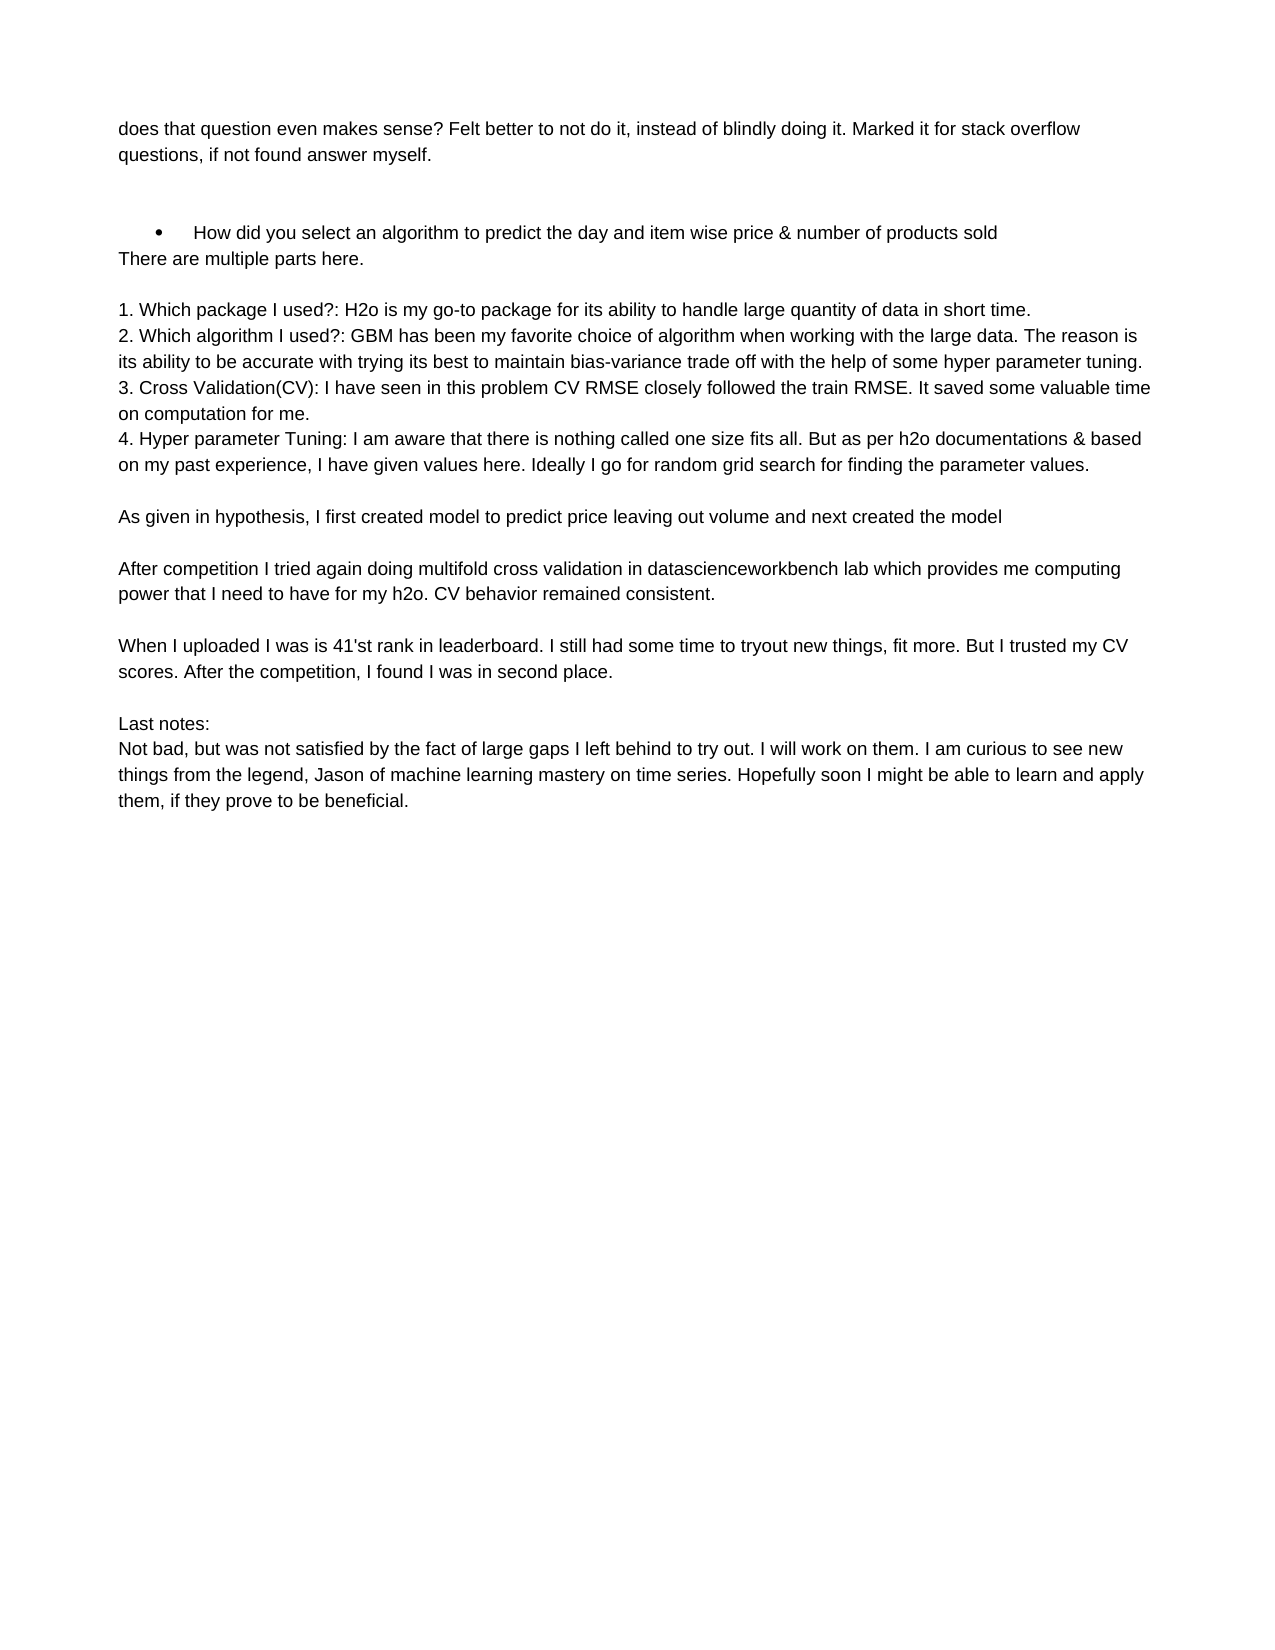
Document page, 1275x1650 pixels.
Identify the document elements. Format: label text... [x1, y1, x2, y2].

text 3. Cross Validation(CV): I have seen in this problem CV RMSE closely followed the train RMSE. It saved some valuable time on computation for me. [118, 377, 1157, 424]
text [118, 118, 1157, 166]
text 2. Which algorithm I used?: GBM has been my favorite choice of algorithm when working with the large data. The reason is its ability to be accurate with trying its best to maintain bias-variance trade off with the help of some hyper parameter tuning. [118, 325, 1157, 372]
text As given in hypothesis, I first created model to predict price leaving out volume and next created the model [118, 506, 1157, 527]
text 4. Hyper parameter Tuning: I am aware that there is nothing called one size fits all. But as per h2o documentations & based on my past experience, I have given values here. Ideally I go for random grid search for finding the parameter values. [118, 428, 1157, 476]
text Not bad, but was not satisfied by the fact of large gaps I left behind to try out. I will work on them. I am curious to see new things from the legend, Jason of machine learning mastery on time series. Hopefully soon I might be able to learn and apply them, if they prove to be beneficial. [118, 738, 1157, 811]
text There are multiple parts here. [118, 247, 1157, 269]
text When I uploaded I was is 41'st rank in leaderboard. I still had some time to tryout new things, fit more. But I trusted my CV scores. After the competition, I found I was in second place. [118, 635, 1157, 682]
list How did you select an algorithm to predict the day and item wise price & number of products sold [156, 221, 1157, 243]
text After competition I tried again doing multifold cross validation in datascienceworkbench lab which provides me computing power that I need to have for my h2o. CV behavior remained consistent. [118, 557, 1157, 605]
text Last notes: [118, 712, 1157, 734]
text 1. Which package I used?: H2o is my go-to package for its ability to handle large quantity of data in short time. [118, 299, 1157, 321]
